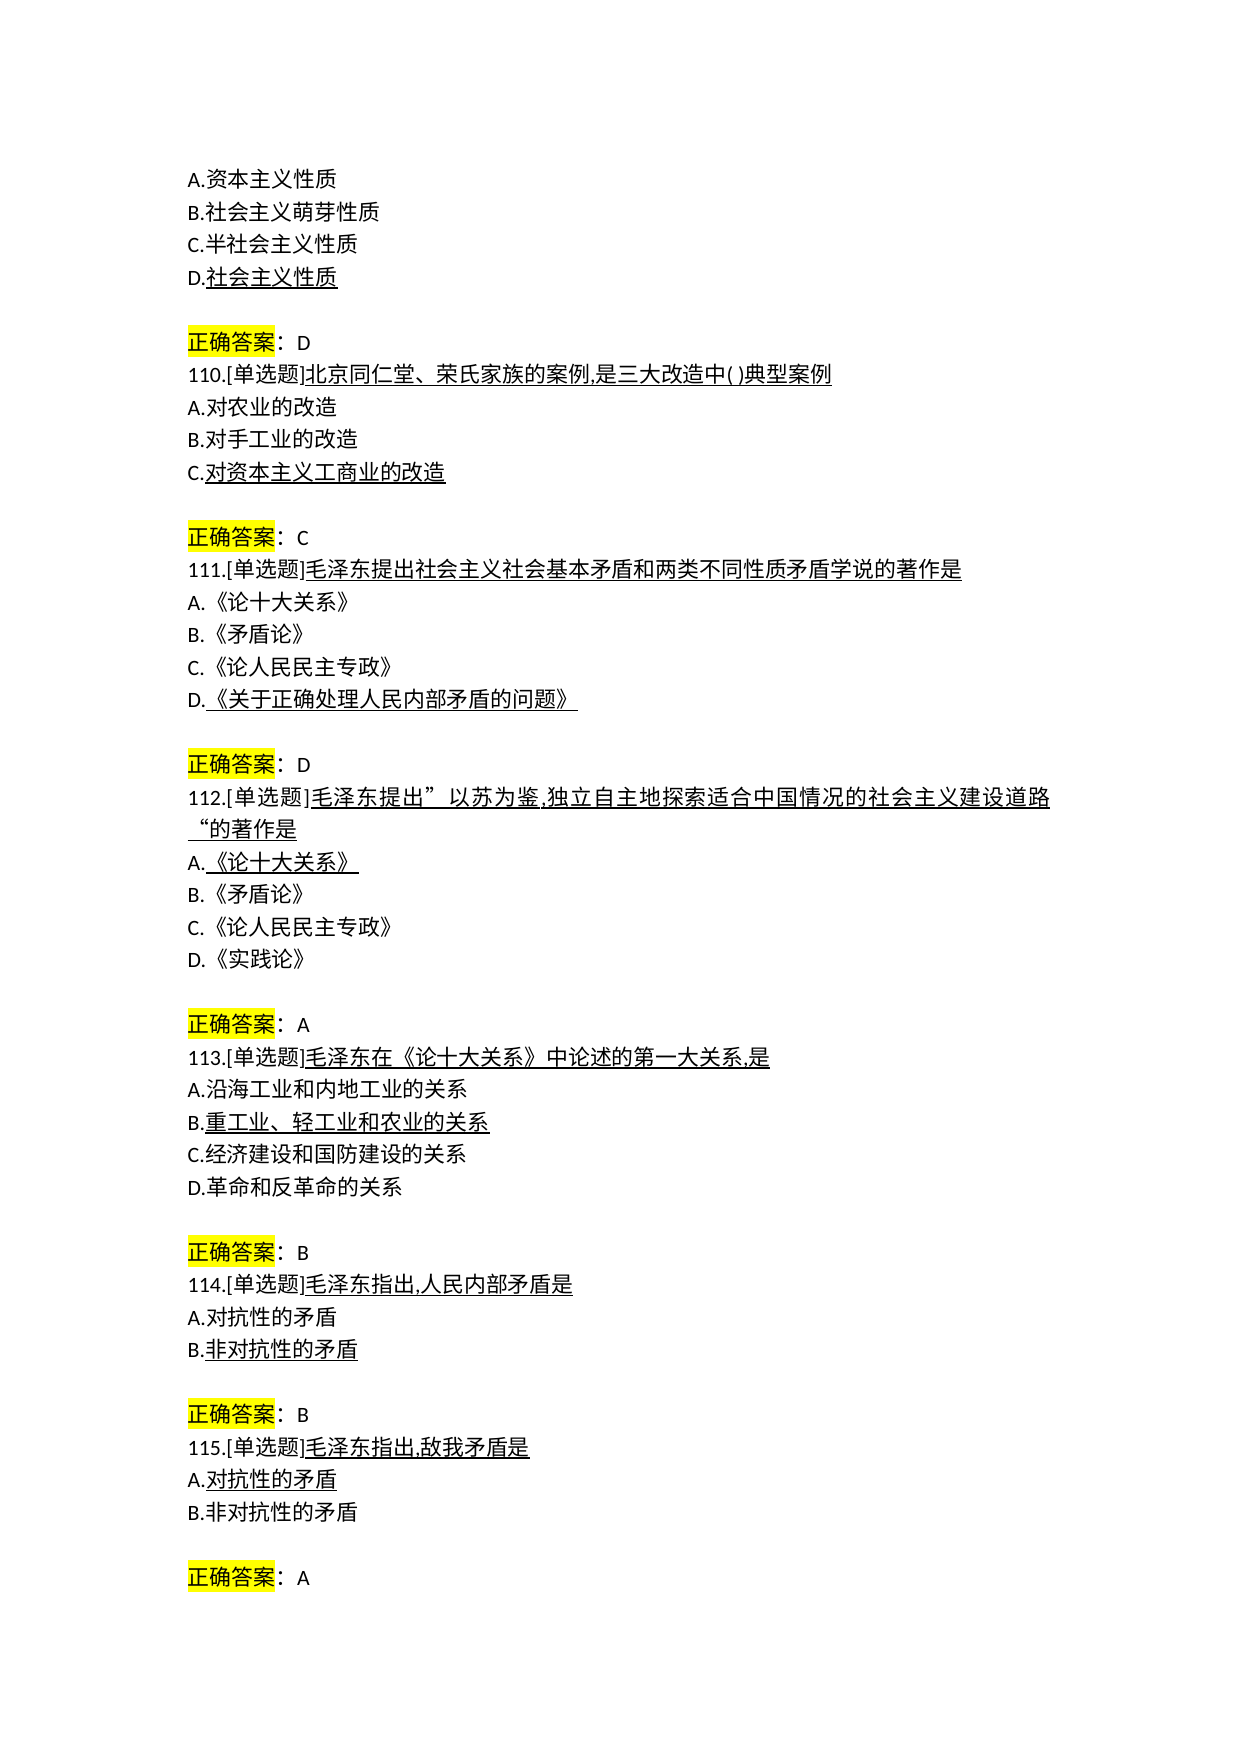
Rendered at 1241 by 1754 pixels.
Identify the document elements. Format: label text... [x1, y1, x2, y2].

text 正确答案：D [187, 324, 1053, 357]
text 正确答案：A [187, 1559, 1053, 1592]
text B.社会主义萌芽性质 [187, 194, 1053, 227]
text B.非对抗性的矛盾 [187, 1332, 1053, 1364]
text 正确答案：D [187, 747, 1053, 779]
text A.沿海工业和内地工业的关系 [187, 1072, 1053, 1104]
text B.非对抗性的矛盾 [187, 1494, 1053, 1527]
text B.《矛盾论》 [187, 617, 1053, 649]
text C.对资本主义工商业的改造 [187, 454, 1053, 487]
text A.对抗性的矛盾 [187, 1462, 1053, 1494]
text 111.[单选题]毛泽东提出社会主义社会基本矛盾和两类不同性质矛盾学说的著作是 [187, 552, 1053, 584]
text A.对农业的改造 [187, 389, 1053, 422]
text D.《实践论》 [187, 942, 1053, 974]
text C.半社会主义性质 [187, 227, 1053, 259]
text 113.[单选题]毛泽东在《论十大关系》中论述的第一大关系,是 [187, 1039, 1053, 1072]
text D.《关于正确处理人民内部矛盾的问题》 [187, 682, 1053, 714]
text C.《论人民民主专政》 [187, 909, 1053, 942]
text 正确答案：B [187, 1397, 1053, 1429]
text C.《论人民民主专政》 [187, 649, 1053, 682]
text A.《论十大关系》 [187, 844, 1053, 877]
text B.对手工业的改造 [187, 422, 1053, 454]
text D.社会主义性质 [187, 259, 1053, 292]
text 112.[单选题]毛泽东提出”以苏为鉴,独立自主地探索适合中国情况的社会主义建设道路“的著作是 [187, 779, 1053, 844]
text C.经济建设和国防建设的关系 [187, 1137, 1053, 1169]
text D.革命和反革命的关系 [187, 1169, 1053, 1202]
text 110.[单选题]北京同仁堂、荣氏家族的案例,是三大改造中( )典型案例 [187, 357, 1053, 389]
text 114.[单选题]毛泽东指出,人民内部矛盾是 [187, 1267, 1053, 1299]
text 115.[单选题]毛泽东指出,敌我矛盾是 [187, 1429, 1053, 1462]
text B.《矛盾论》 [187, 877, 1053, 909]
text B.重工业、轻工业和农业的关系 [187, 1104, 1053, 1137]
text 正确答案：C [187, 519, 1053, 552]
text 正确答案：A [187, 1007, 1053, 1039]
text A.对抗性的矛盾 [187, 1299, 1053, 1332]
text A.《论十大关系》 [187, 584, 1053, 617]
text A.资本主义性质 [187, 162, 1053, 194]
text 正确答案：B [187, 1234, 1053, 1267]
